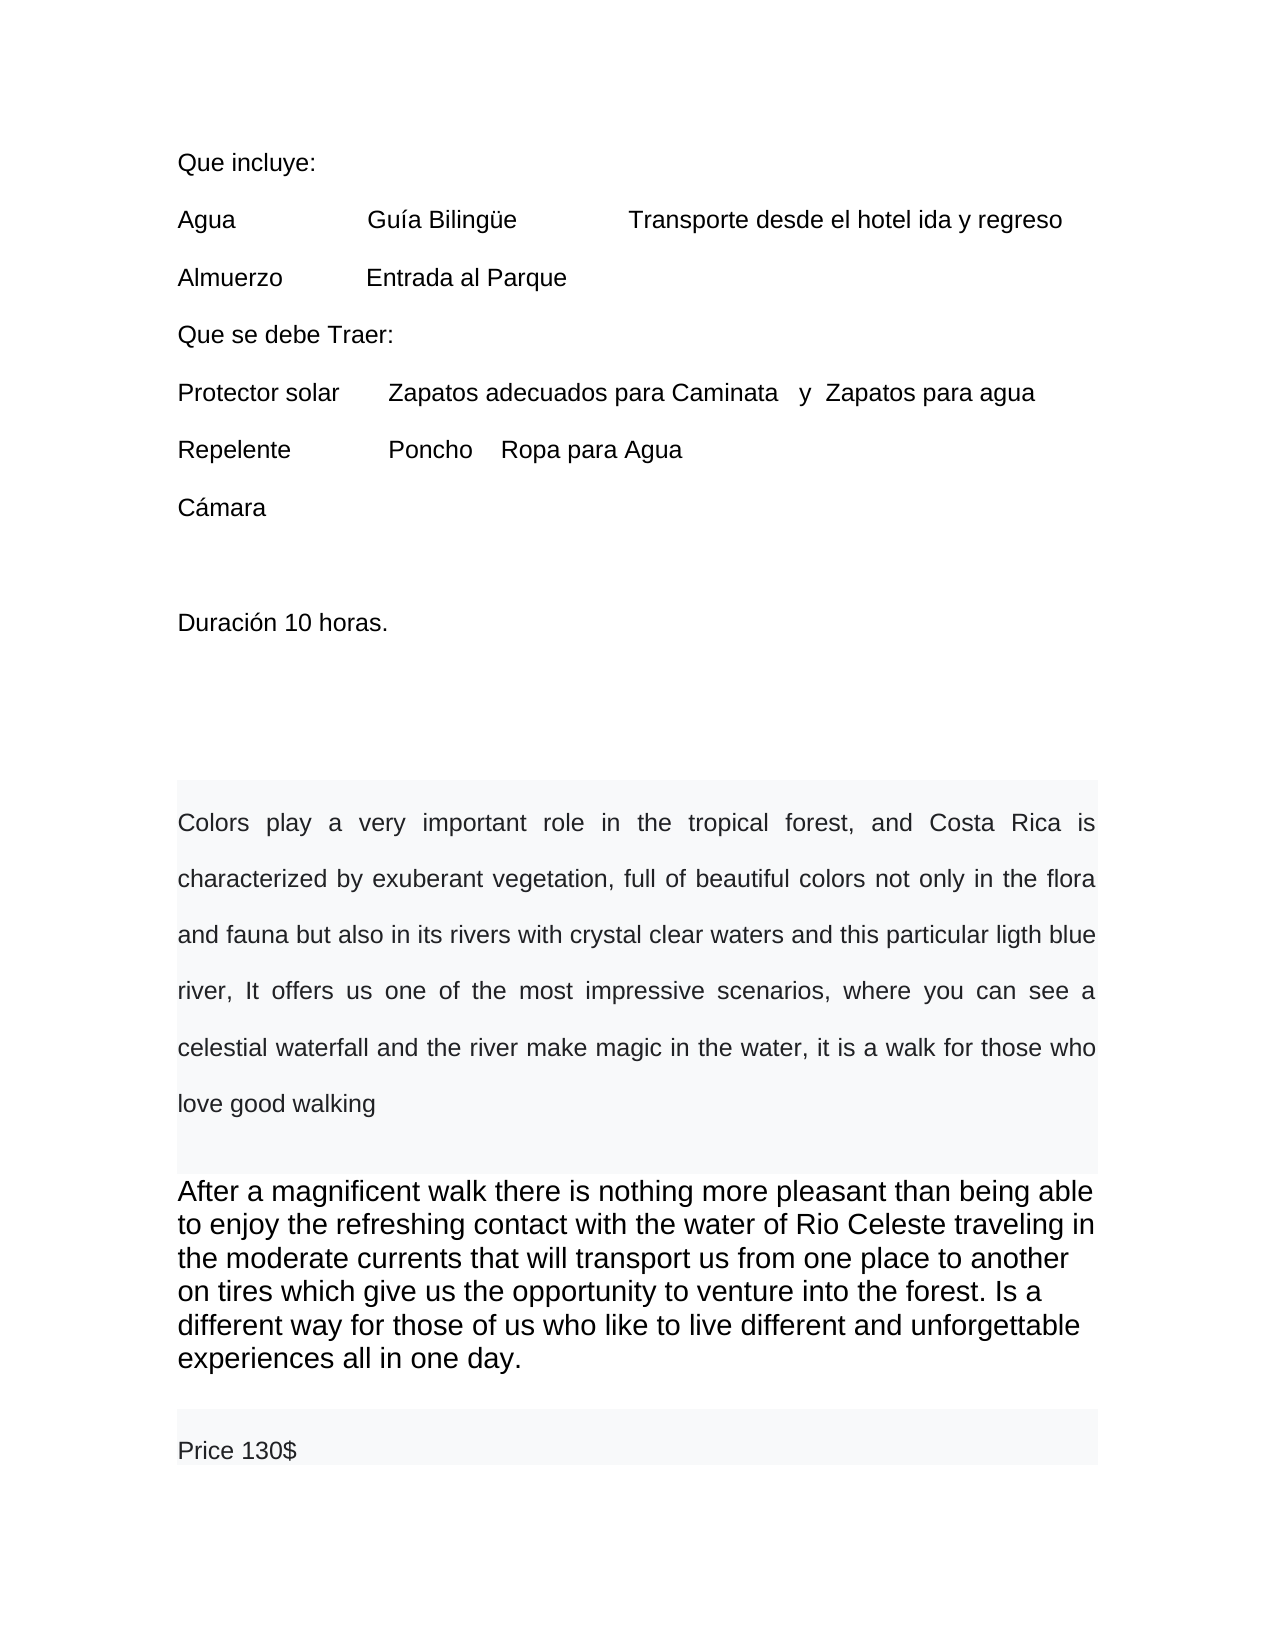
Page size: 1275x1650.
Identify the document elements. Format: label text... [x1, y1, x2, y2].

text Almuerzo Entrada al Parque [177, 263, 1098, 291]
text Que se debe Traer: [177, 320, 1098, 349]
text Repelente Poncho Ropa para Agua [177, 435, 1098, 464]
text Colors play a very important role in the tropical forest, and Costa Rica is characterized by exuberant vegetation, full of beautiful colors not only in the flora and fauna but also in its rivers with crystal clear waters and this particular ligth blue river, It offers us one of the most impressive scenarios, where you can see a celestial waterfall and the river make magic in the water, it is a walk for those who love good walking [177, 780, 1098, 1118]
text Protector solar Zapatos adecuados para Caminata y Zapatos para agua [177, 378, 1098, 406]
text After a magnificent walk there is nothing more pleasant than being able to enjoy the refreshing contact with the water of Rio Celeste traveling in the moderate currents that will transport us from one place to another on tires which give us the opportunity to venture into the forest. Is a different way for those of us who like to live different and unforgettable experiences all in one day. [177, 1174, 1098, 1375]
text Cámara [177, 493, 1098, 521]
text Price 130$ [177, 1409, 1098, 1465]
text Duración 10 horas. [177, 608, 1098, 636]
text Que incluye: [177, 148, 1098, 176]
text Agua Guía Bilingüe Transporte desde el hotel ida y regreso [177, 205, 1098, 234]
